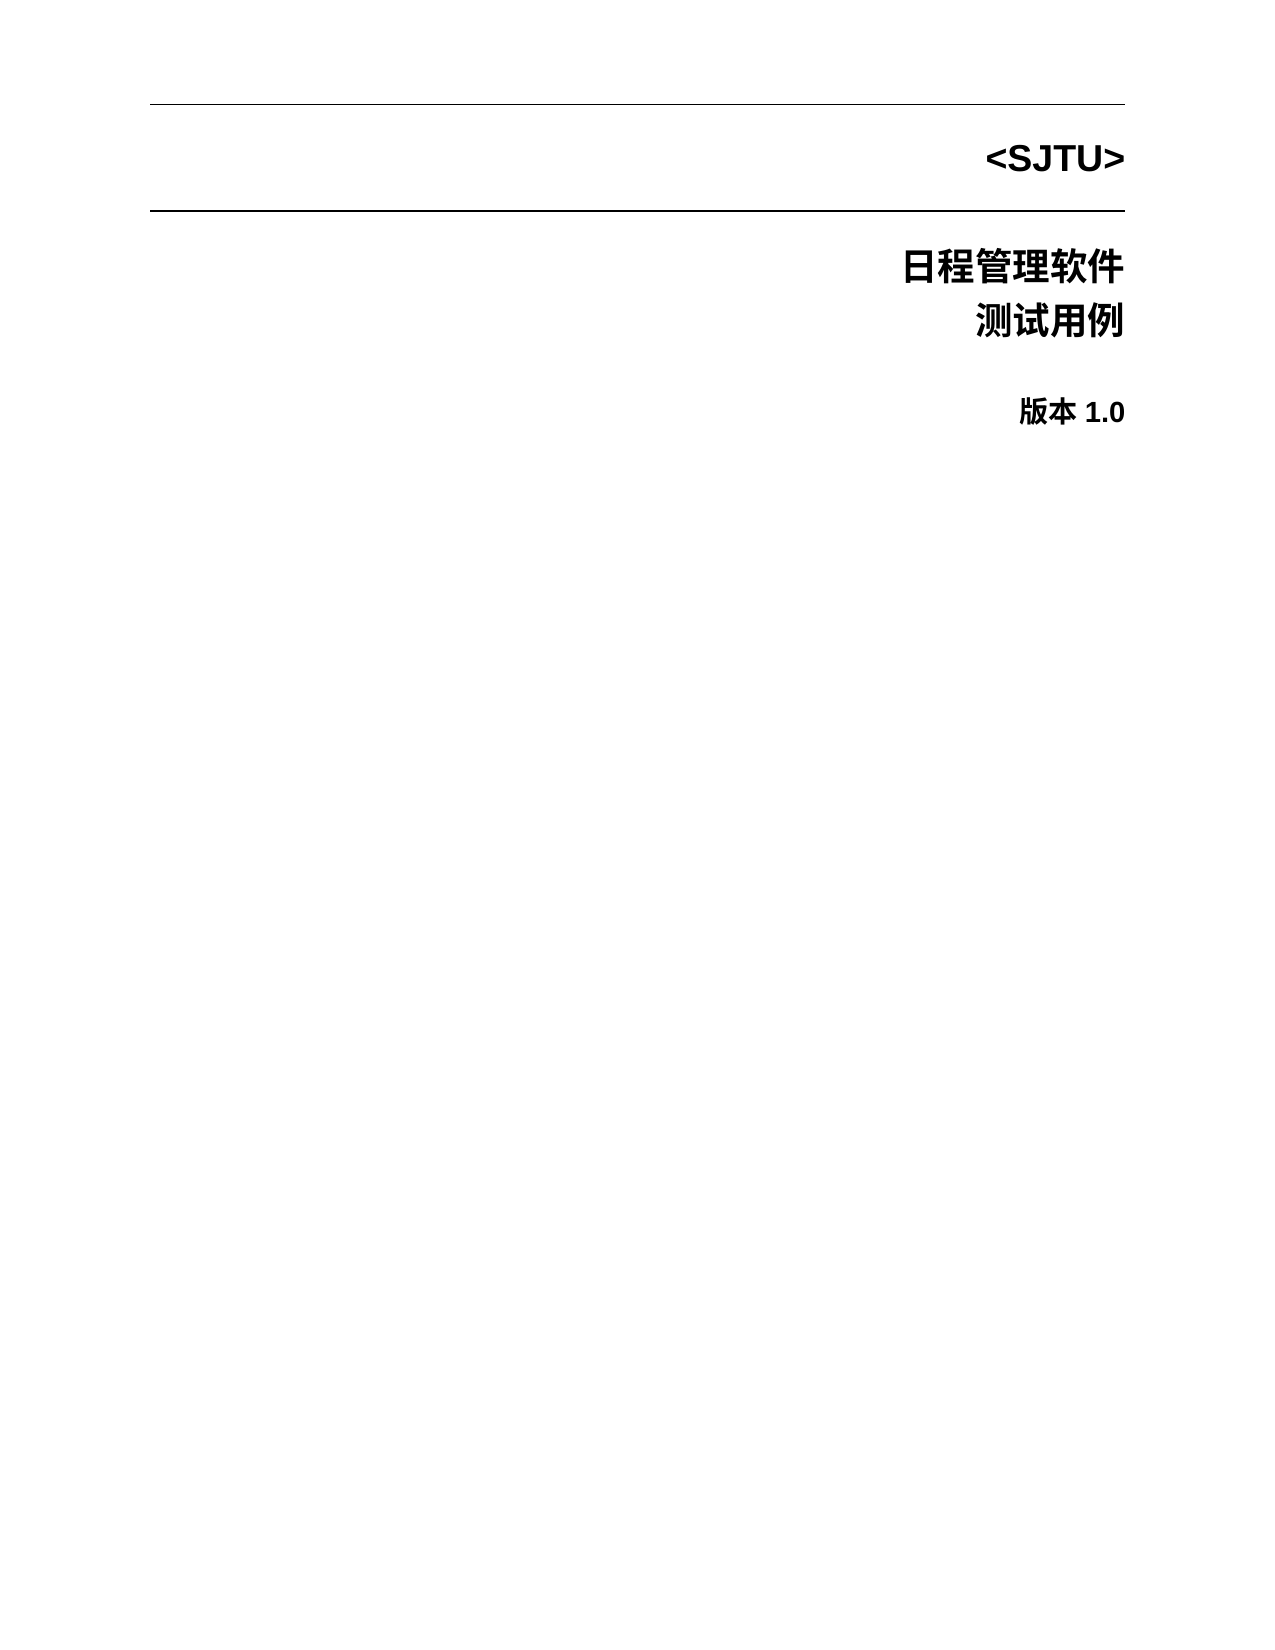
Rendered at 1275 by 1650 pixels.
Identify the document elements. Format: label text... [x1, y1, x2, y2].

title 版本 1.0 [150, 388, 1125, 431]
title 日程管理软件 [150, 237, 1125, 291]
